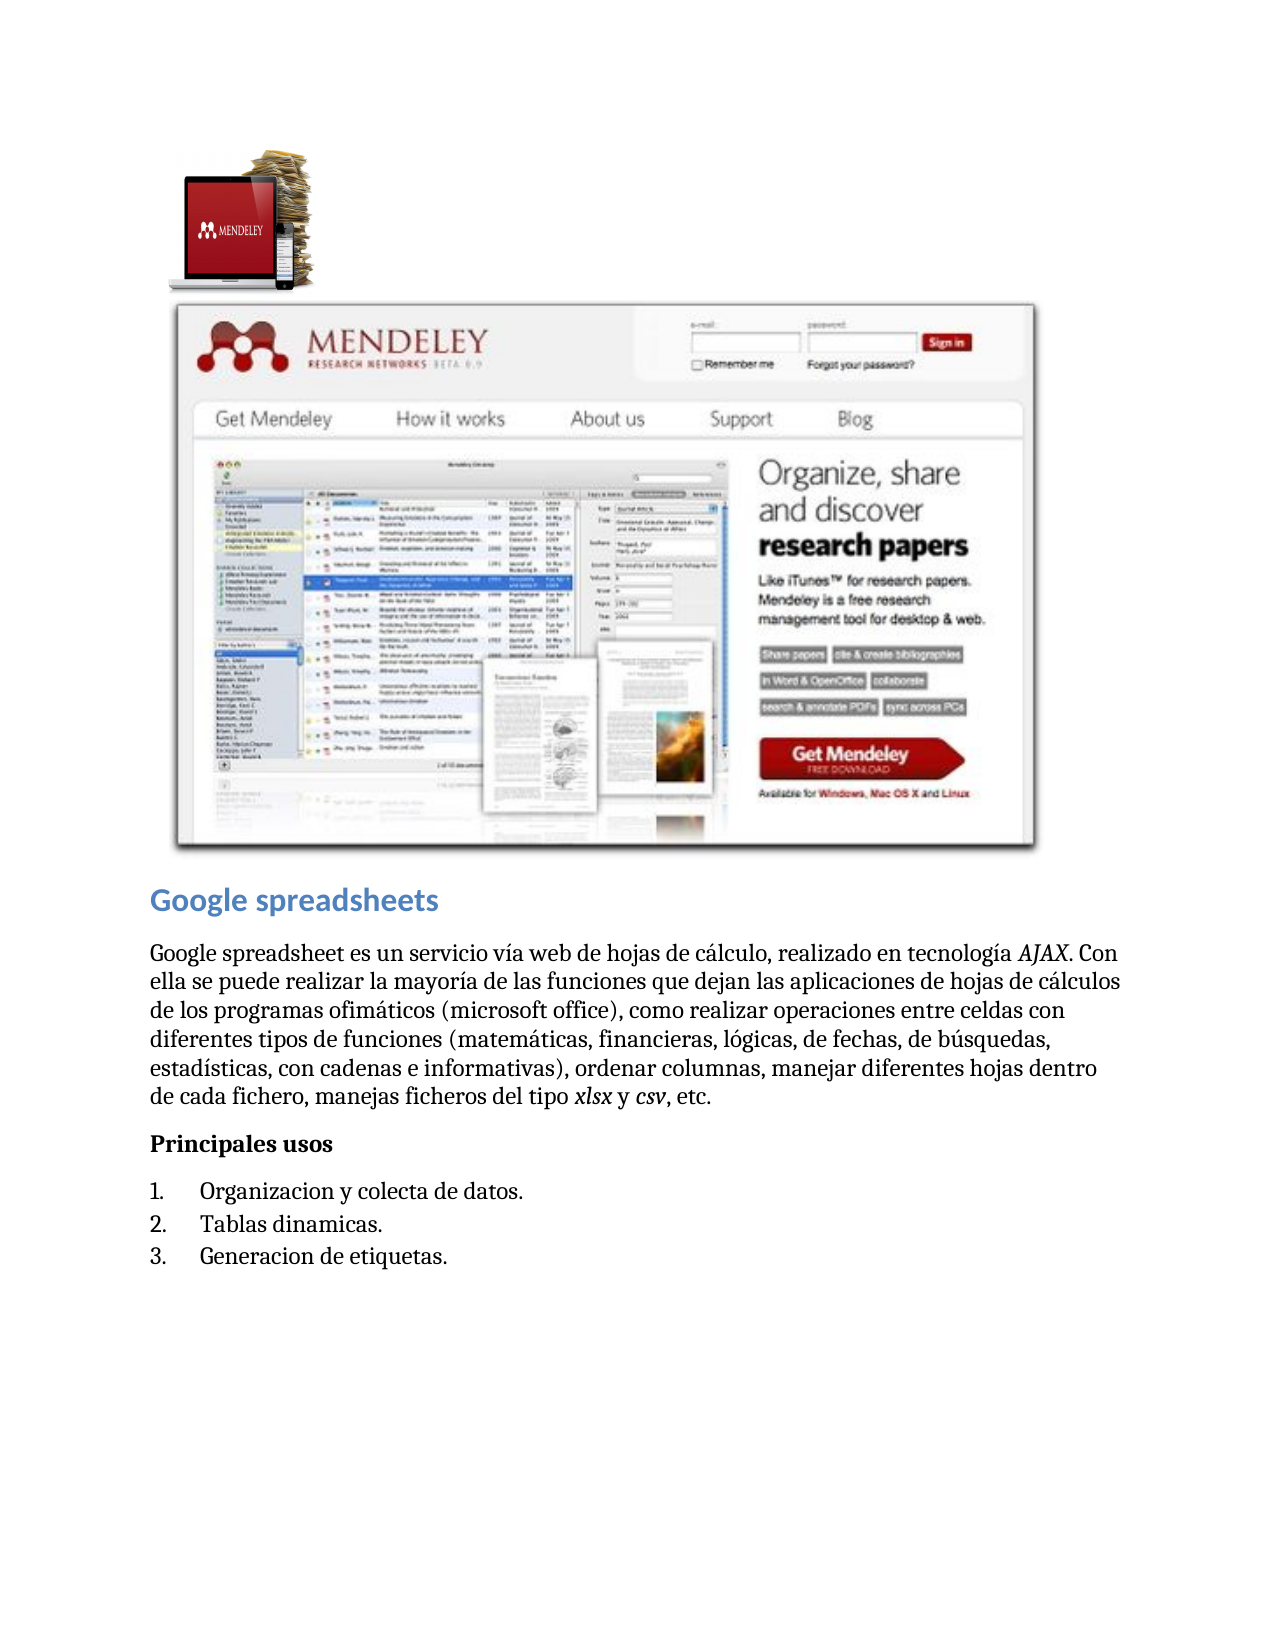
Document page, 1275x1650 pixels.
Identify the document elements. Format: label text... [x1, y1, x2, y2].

list Organizacion y colecta de datos. [150, 1177, 1125, 1206]
subtitle Google spreadsheets [150, 879, 1125, 920]
picture [168, 150, 1044, 859]
list Tablas dinamicas. [150, 1210, 1125, 1238]
text Google spreadsheet es un servicio vía web de hojas de cálculo, realizado en tecnología AJAX. Con ella se puede realizar la mayoría de las funciones que dejan las aplicaciones de hojas de cálculos de los programas ofimáticos (microsoft office), como realizar operaciones entre celdas con diferentes tipos de funciones (matemáticas, financieras, lógicas, de fechas, de búsquedas, estadísticas, con cadenas e informativas), ordenar columnas, manejar diferentes hojas dentro de cada fichero, manejas ficheros del tipo xlsx y csv, etc. [150, 938, 1125, 1111]
text Principales usos [150, 1130, 1125, 1158]
list Generacion de etiquetas. [150, 1242, 1125, 1271]
